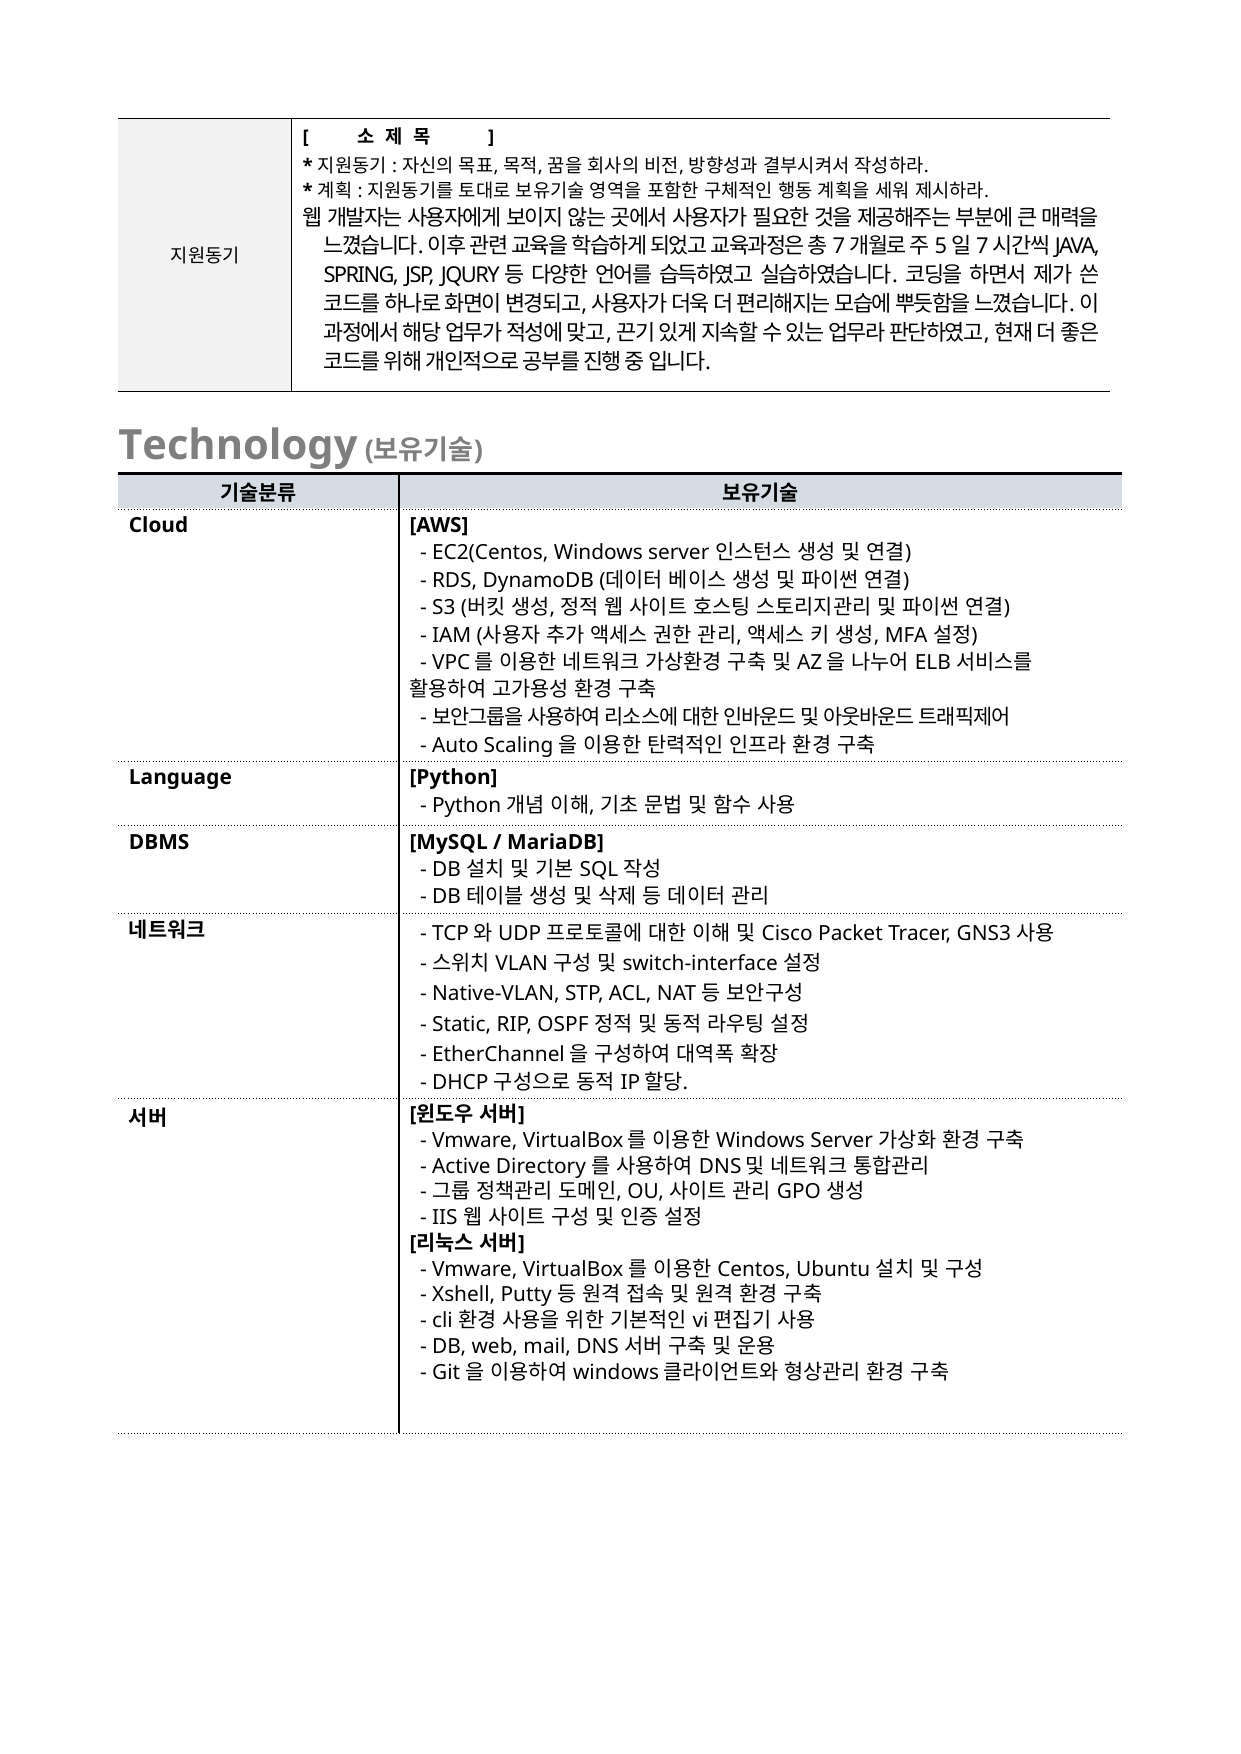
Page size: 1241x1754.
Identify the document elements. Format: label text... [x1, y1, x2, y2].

table_cell 서버 [118, 1098, 398, 1433]
table_cell [ 소 제 목 ] * 지원동기 : 자신의 목표, 목적, 꿈을 회사의 비전, 방향성과 결부시켜서 작성하라. * 계획 : 지원동기를 토대로 보유기술 영역을 포함한 구체적인 행동 계획을 세워 제시하라. 웹 개발자는 사용자에게 보이지 않는 곳에서 사용자가 필요한 것을 제공해주는 부분에 큰 매력을 느꼈습니다. 이후 관련 교육을 학습하게 되었고 교육과정은 총 7개월로 주 5일 7시간씩 JAVA, SPRING, JSP, JQURY등 다양한 언어를 습득하였고 실습하였습니다. 코딩을 하면서 제가 쓴 코드를 하나로 화면이 변경되고, 사용자가 더욱 더 편리해지는 모습에 뿌듯함을 느꼈습니다. 이 과정에서 해당 업무가 적성에 맞고, 끈기 있게 지속할 수 있는 업무라 판단하였고, 현재 더 좋은 코드를 위해 개인적으로 공부를 진행 중 입니다. [292, 119, 1110, 391]
table_cell [MySQL / MariaDB] - DB 설치 및 기본 SQL 작성 - DB 테이블 생성 및 삭제 등 데이터 관리 [400, 825, 1122, 912]
table_cell 지원동기 [118, 119, 291, 391]
text Technology (보유기술) [118, 415, 1122, 472]
table_cell 네트워크 [118, 913, 398, 1098]
table_cell [AWS] - EC2(Centos, Windows server 인스턴스 생성 및 연결) - RDS, DynamoDB (데이터 베이스 생성 및 파이썬 연결) - S3 (버킷 생성, 정적 웹 사이트 호스팅 스토리지관리 및 파이썬 연결) - IAM (사용자 추가 액세스 권한 관리, 액세스 키 생성, MFA 설정) - VPC를 이용한 네트워크 가상환경 구축 및 AZ을 나누어 ELB 서비스를 활용하여 고가용성 환경 구축 - 보안그룹을 사용하여 리소스에 대한 인바운드 및 아웃바운드 트래픽제어 - Auto Scaling 을 이용한 탄력적인 인프라 환경 구축 [400, 509, 1122, 761]
table_cell - TCP와 UDP 프로토콜에 대한 이해 및 Cisco Packet Tracer, GNS3 사용 - 스위치 VLAN 구성 및 switch-interface 설정 - Native-VLAN, STP, ACL, NAT 등 보안구성 - Static, RIP, OSPF 정적 및 동적 라우팅 설정 - EtherChannel을 구성하여 대역폭 확장 - DHCP 구성으로 동적 IP할당. [400, 913, 1122, 1098]
table_cell [Python] - Python 개념 이해, 기초 문법 및 함수 사용 [400, 761, 1122, 825]
table_cell Cloud [118, 509, 398, 761]
table_header 보유기술 [400, 475, 1122, 508]
table_cell DBMS [118, 825, 398, 912]
table_cell [윈도우 서버] - Vmware, VirtualBox를 이용한 Windows Server 가상화 환경 구축 - Active Directory 를 사용하여 DNS및 네트워크 통합관리 - 그룹 정책관리 도메인, OU, 사이트 관리 GPO 생성 - IIS 웹 사이트 구성 및 인증 설정 [리눅스 서버] - Vmware, VirtualBox 를 이용한 Centos, Ubuntu 설치 및 구성 - Xshell, Putty 등 원격 접속 및 원격 환경 구축 - cli 환경 사용을 위한 기본적인 vi 편집기 사용 - DB, web, mail, DNS 서버 구축 및 운용 - Git 을 이용하여 windows클라이언트와 형상관리 환경 구축 [400, 1098, 1122, 1433]
table_cell Language [118, 761, 398, 825]
table_header 기술분류 [118, 475, 398, 508]
